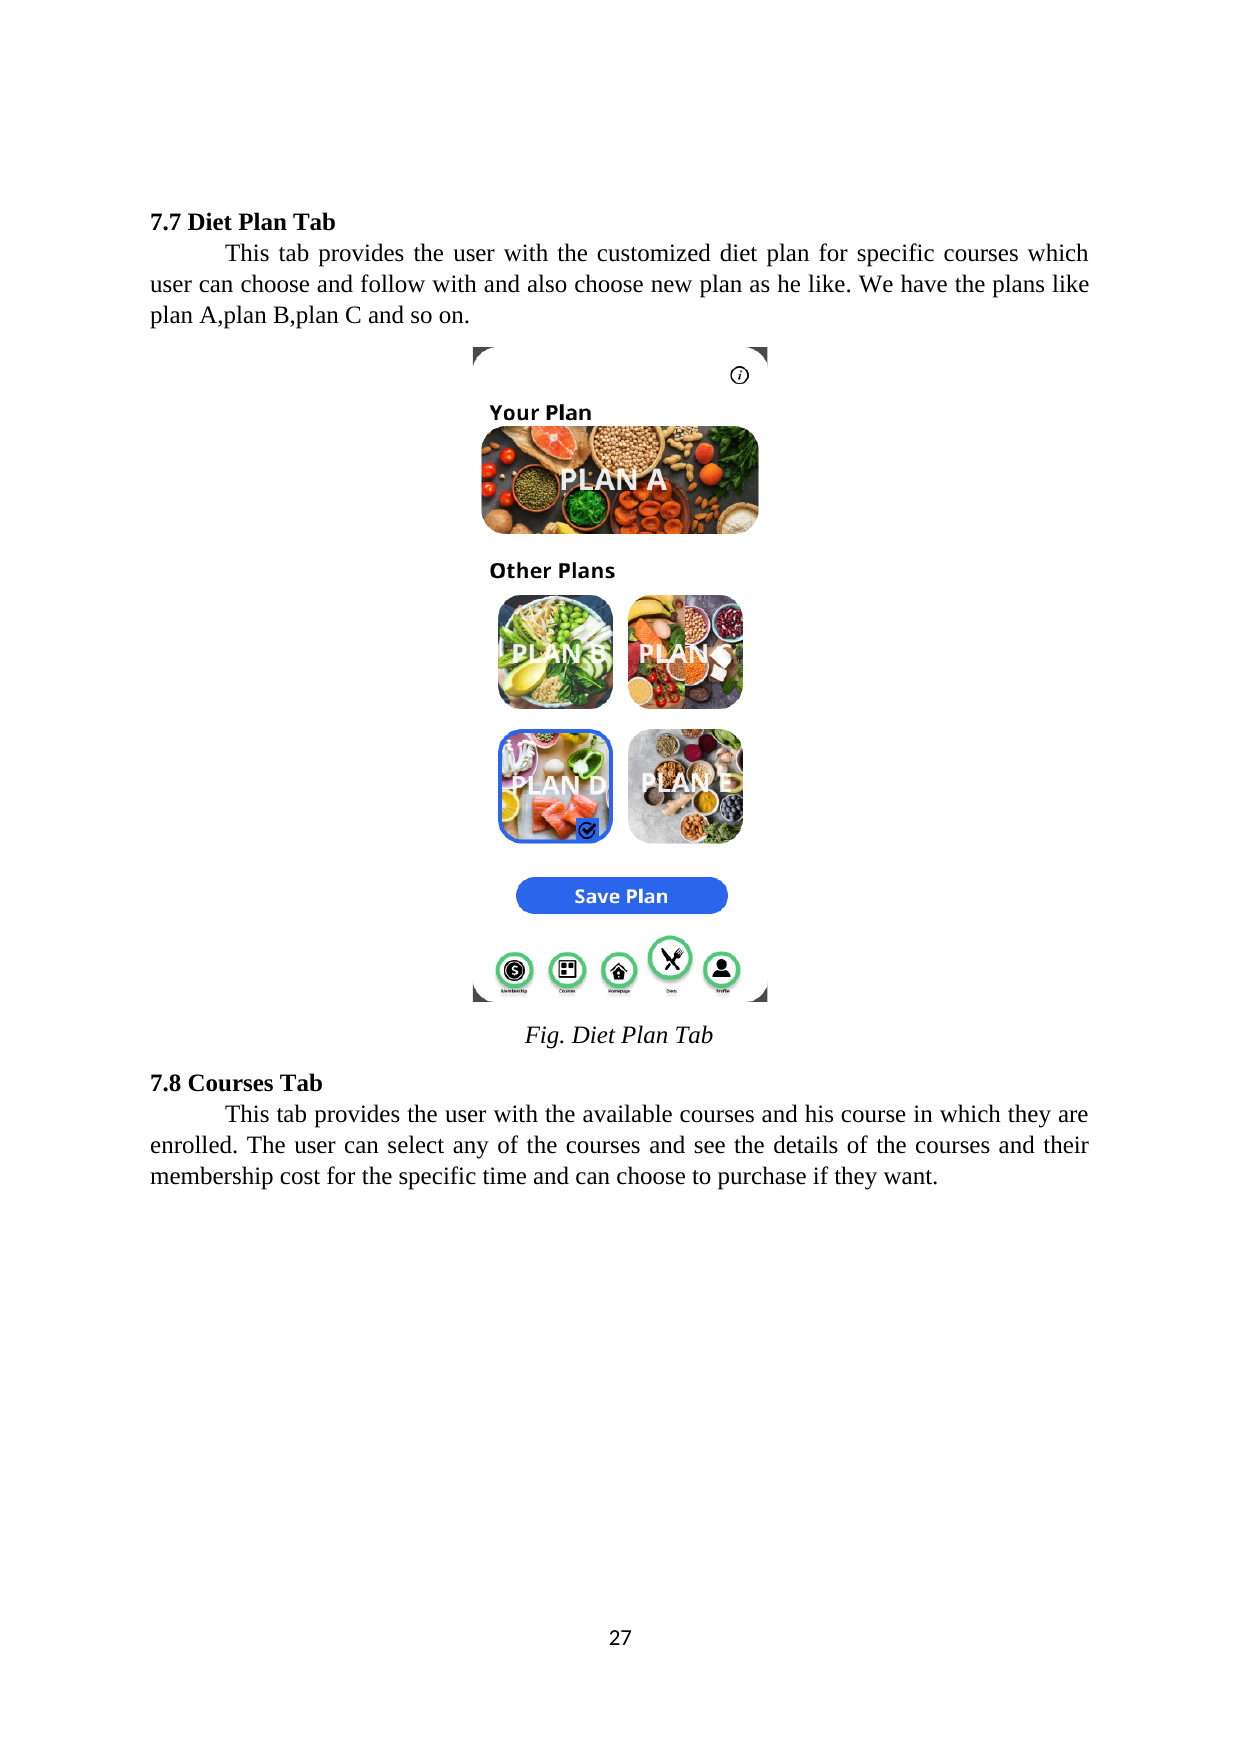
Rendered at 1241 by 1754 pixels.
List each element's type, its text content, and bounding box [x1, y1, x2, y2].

subtitle 7.7 Diet Plan Tab [150, 207, 1090, 236]
text This tab provides the user with the customized diet plan for specific courses which user can choose and follow with and also choose new plan as he like. We have the plans like plan A,plan B,plan C and so on. [150, 238, 1090, 329]
text Fig. Diet Plan Tab [150, 1021, 1090, 1049]
text This tab provides the user with the available courses and his course in which they are enrolled. The user can select any of the courses and see the details of the courses and their membership cost for the specific time and can choose to purchase if they want. [150, 1099, 1090, 1190]
subtitle 7.8 Courses Tab [150, 1068, 1090, 1097]
picture [472, 347, 768, 1002]
